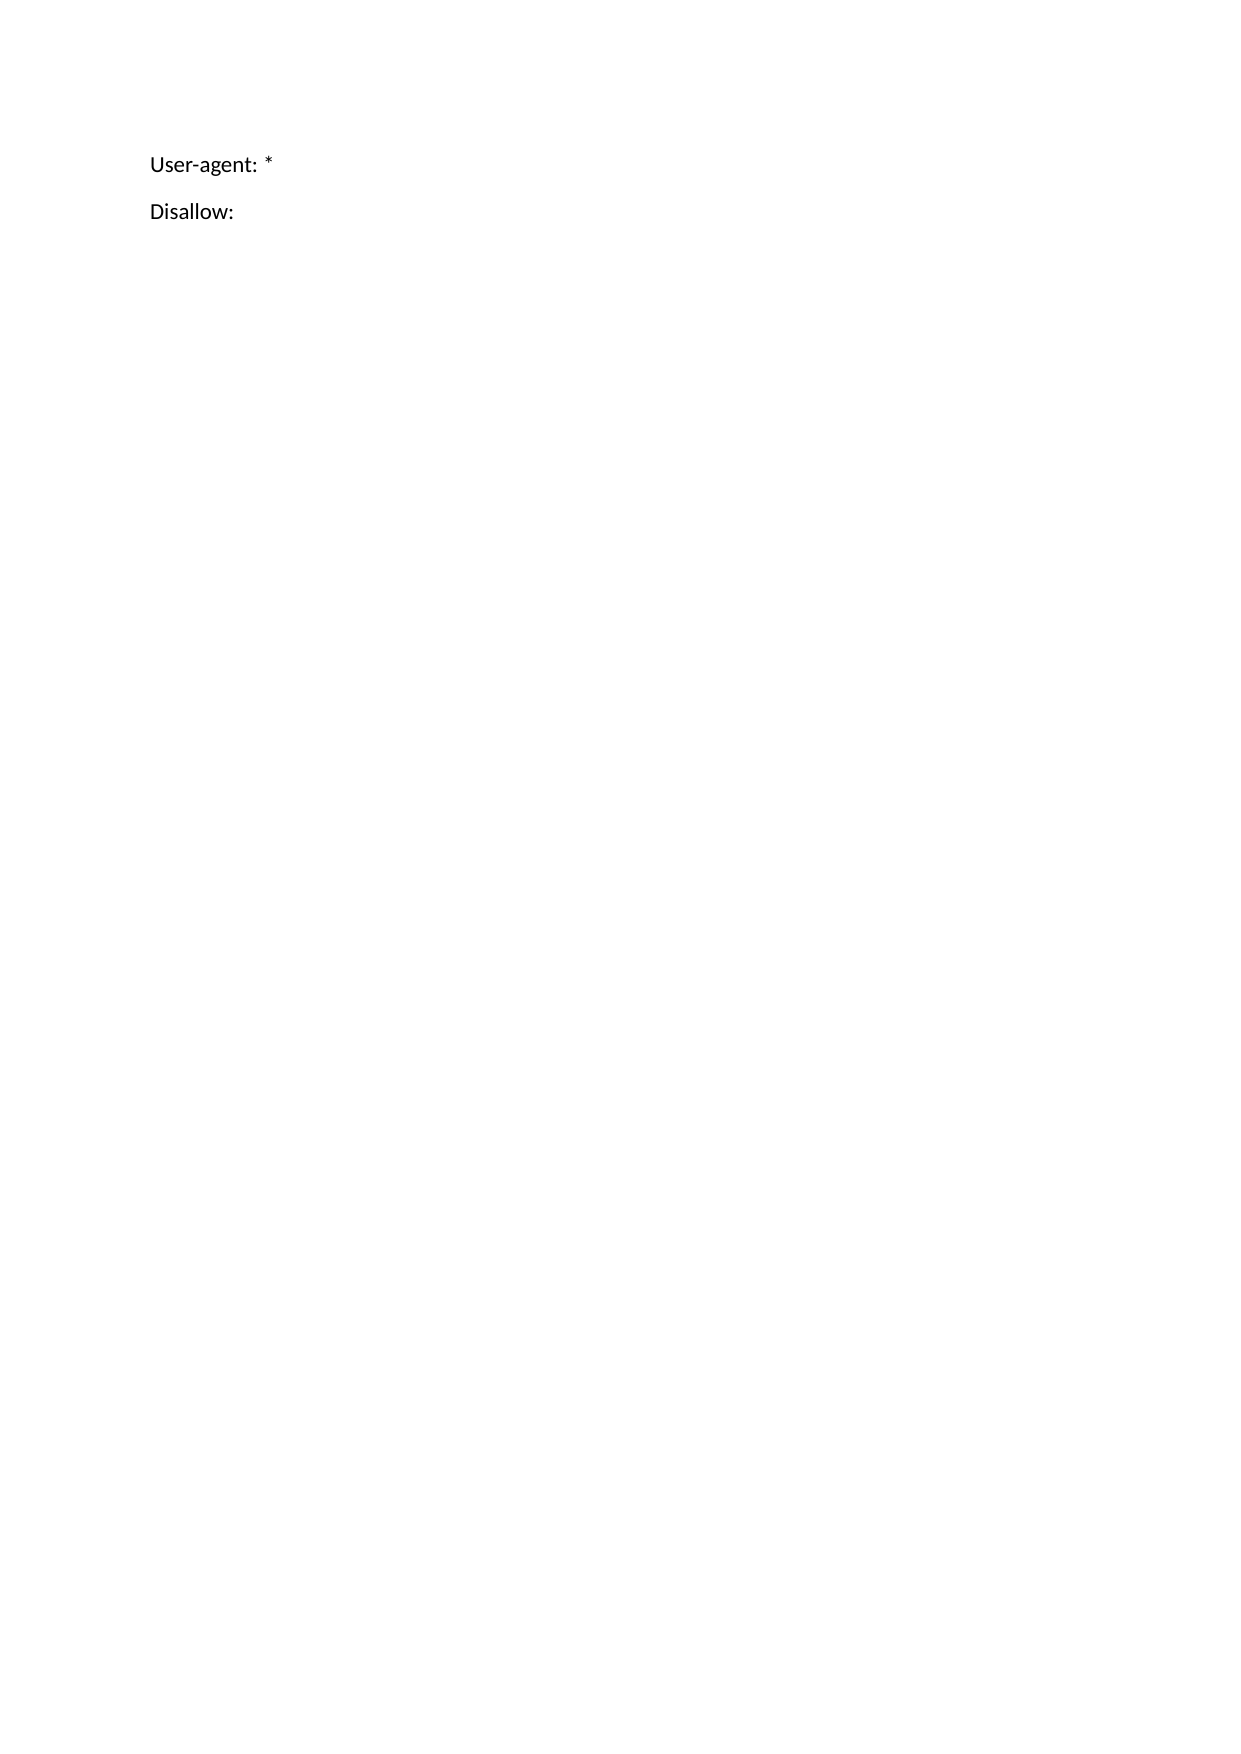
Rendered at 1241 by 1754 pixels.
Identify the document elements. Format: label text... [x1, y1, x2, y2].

text User-agent: * [150, 150, 1090, 178]
text Disallow: [150, 197, 1090, 225]
